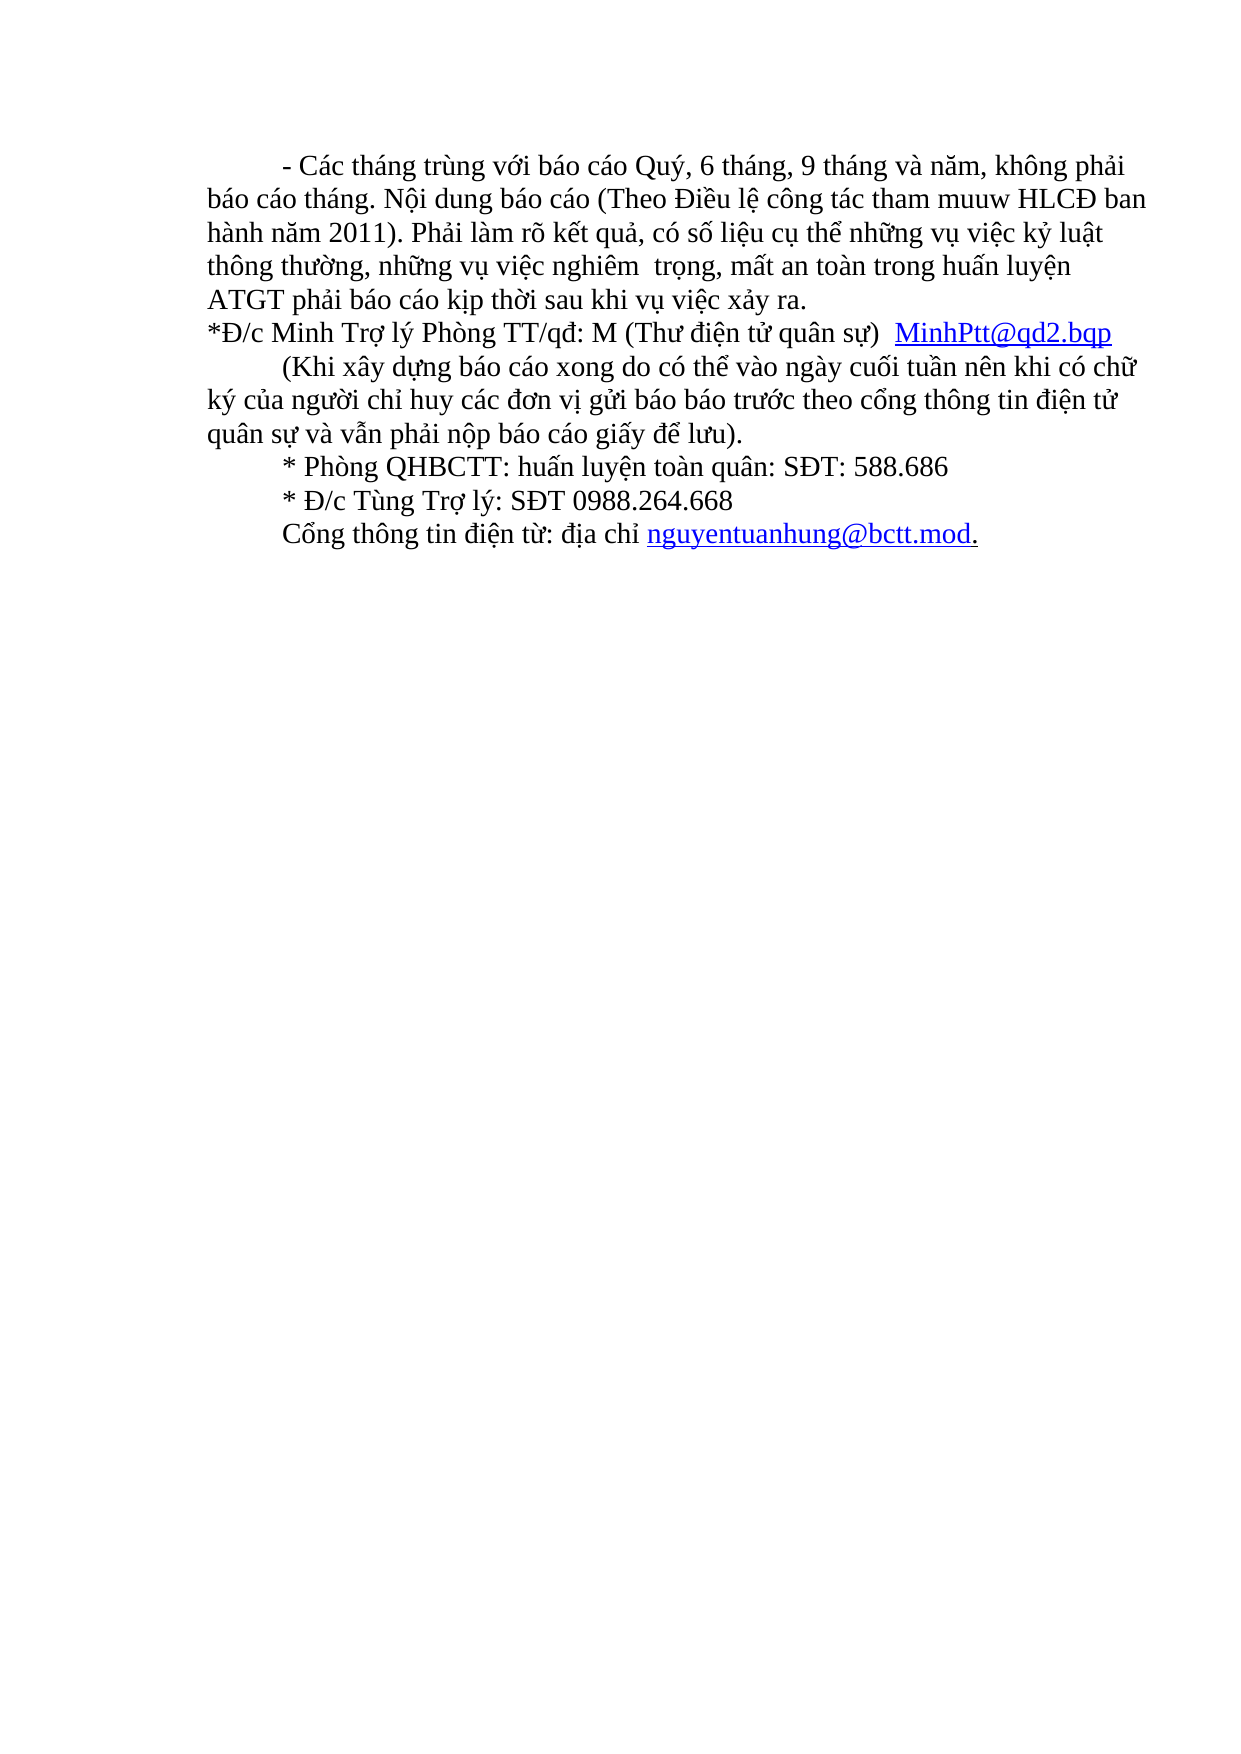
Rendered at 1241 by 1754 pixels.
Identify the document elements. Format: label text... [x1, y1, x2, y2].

text (Khi xây dựng báo cáo xong do có thể vào ngày cuối tuần nên khi có chữ ký của người chỉ huy các đơn vị gửi báo báo trước theo cổng thông tin điện tử quân sự và vẫn phải nộp báo cáo giấy để lưu). [207, 349, 1152, 449]
text *Đ/c Minh Trợ lý Phòng TT/qđ: M (Thư điện tử quân sự) MinhPtt@qd2.bqp [207, 315, 1152, 349]
list * Phòng QHBCTT: huấn luyện toàn quân: SĐT: 588.686 [207, 449, 1152, 483]
list * Đ/c Tùng Trợ lý: SĐT 0988.264.668 [207, 483, 1152, 517]
text Cổng thông tin điện từ: địa chỉ nguyentuanhung@bctt.mod. [207, 517, 1152, 550]
list - Các tháng trùng với báo cáo Quý, 6 tháng, 9 tháng và năm, không phải báo cáo tháng. Nội dung báo cáo (Theo Điều lệ công tác tham muuw HLCĐ ban hành năm 2011). Phải làm rõ kết quả, có số liệu cụ thể những vụ việc kỷ luật thông thường, những vụ việc nghiêm trọng, mất an toàn trong huấn luyện ATGT phải báo cáo kịp thời sau khi vụ việc xảy ra. [207, 148, 1152, 315]
